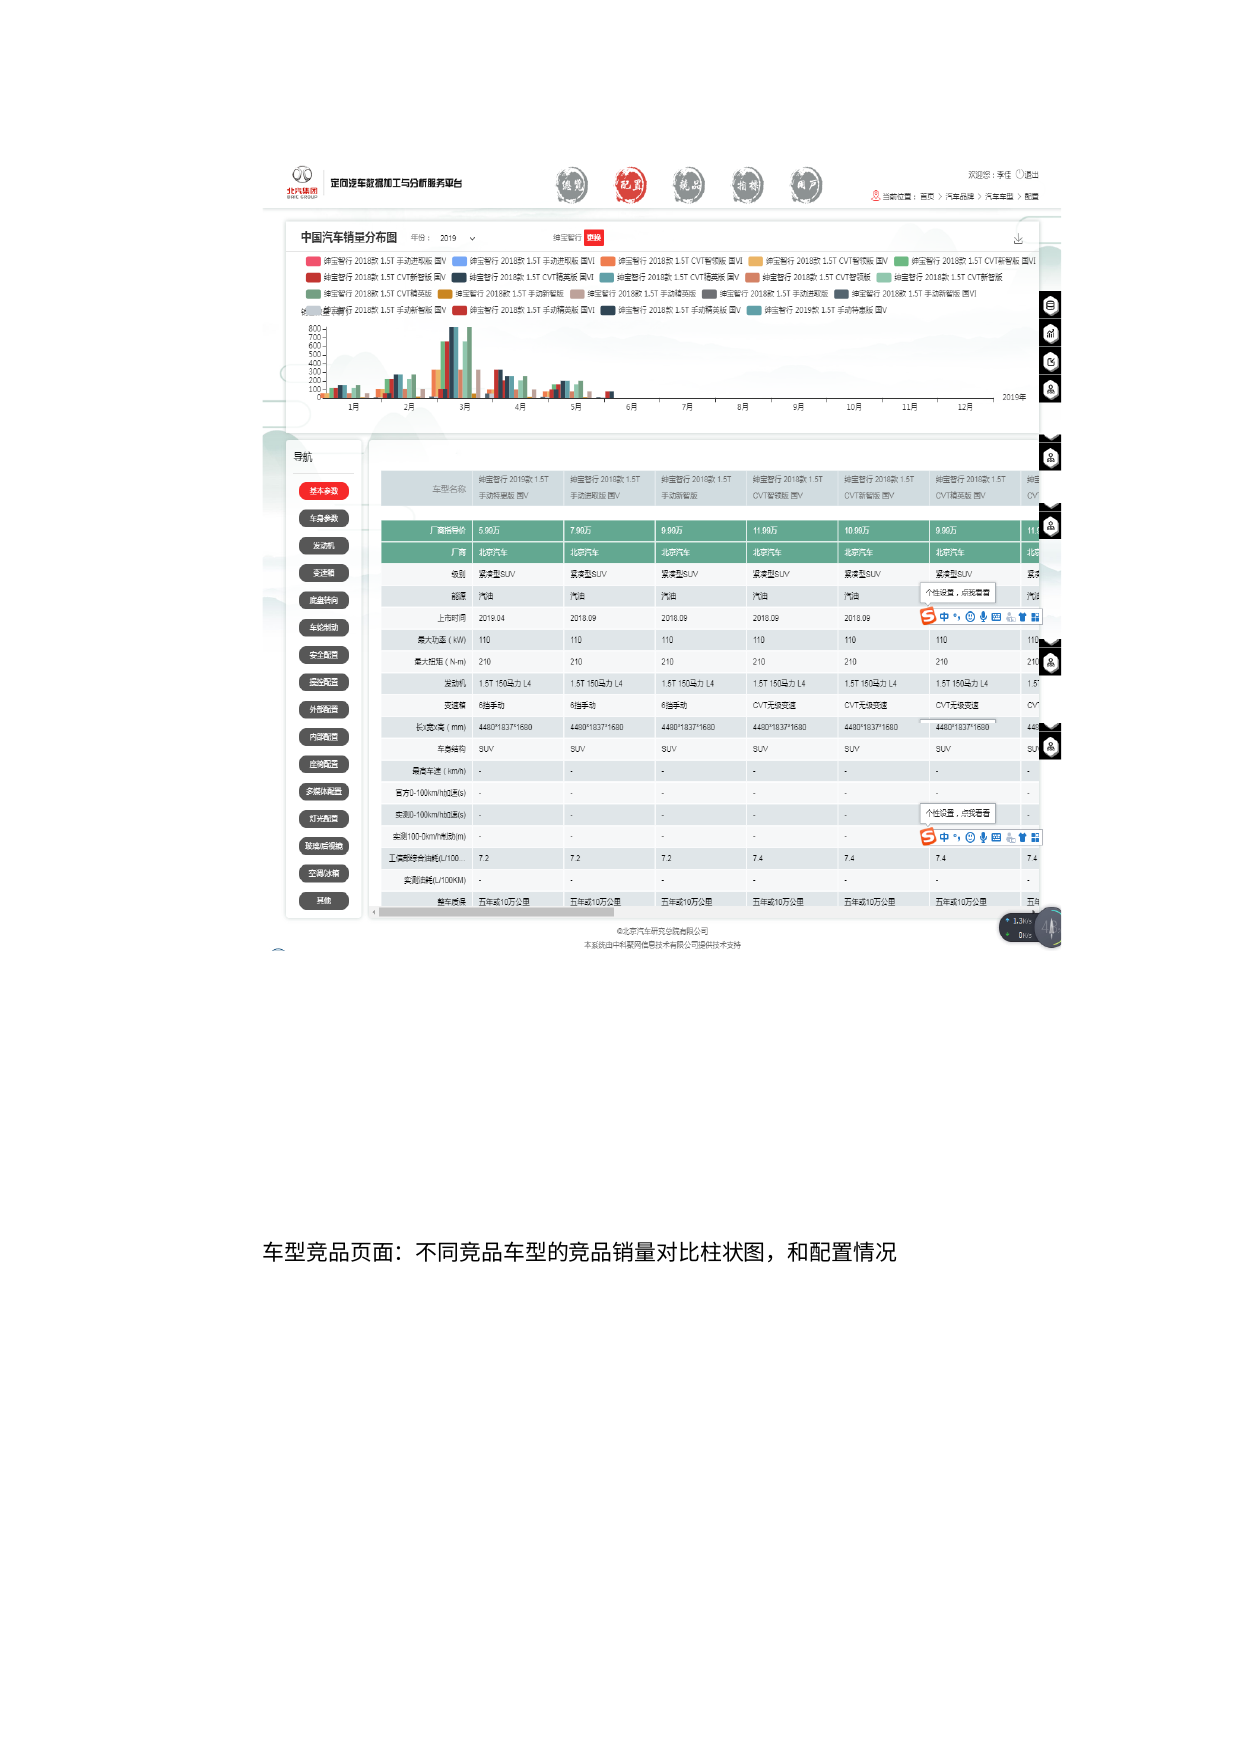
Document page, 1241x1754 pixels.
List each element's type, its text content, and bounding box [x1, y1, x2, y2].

list 车型竞品页面：不同竞品车型的竞品销量对比柱状图，和配置情况 [262, 1234, 1053, 1267]
picture [262, 162, 1062, 951]
